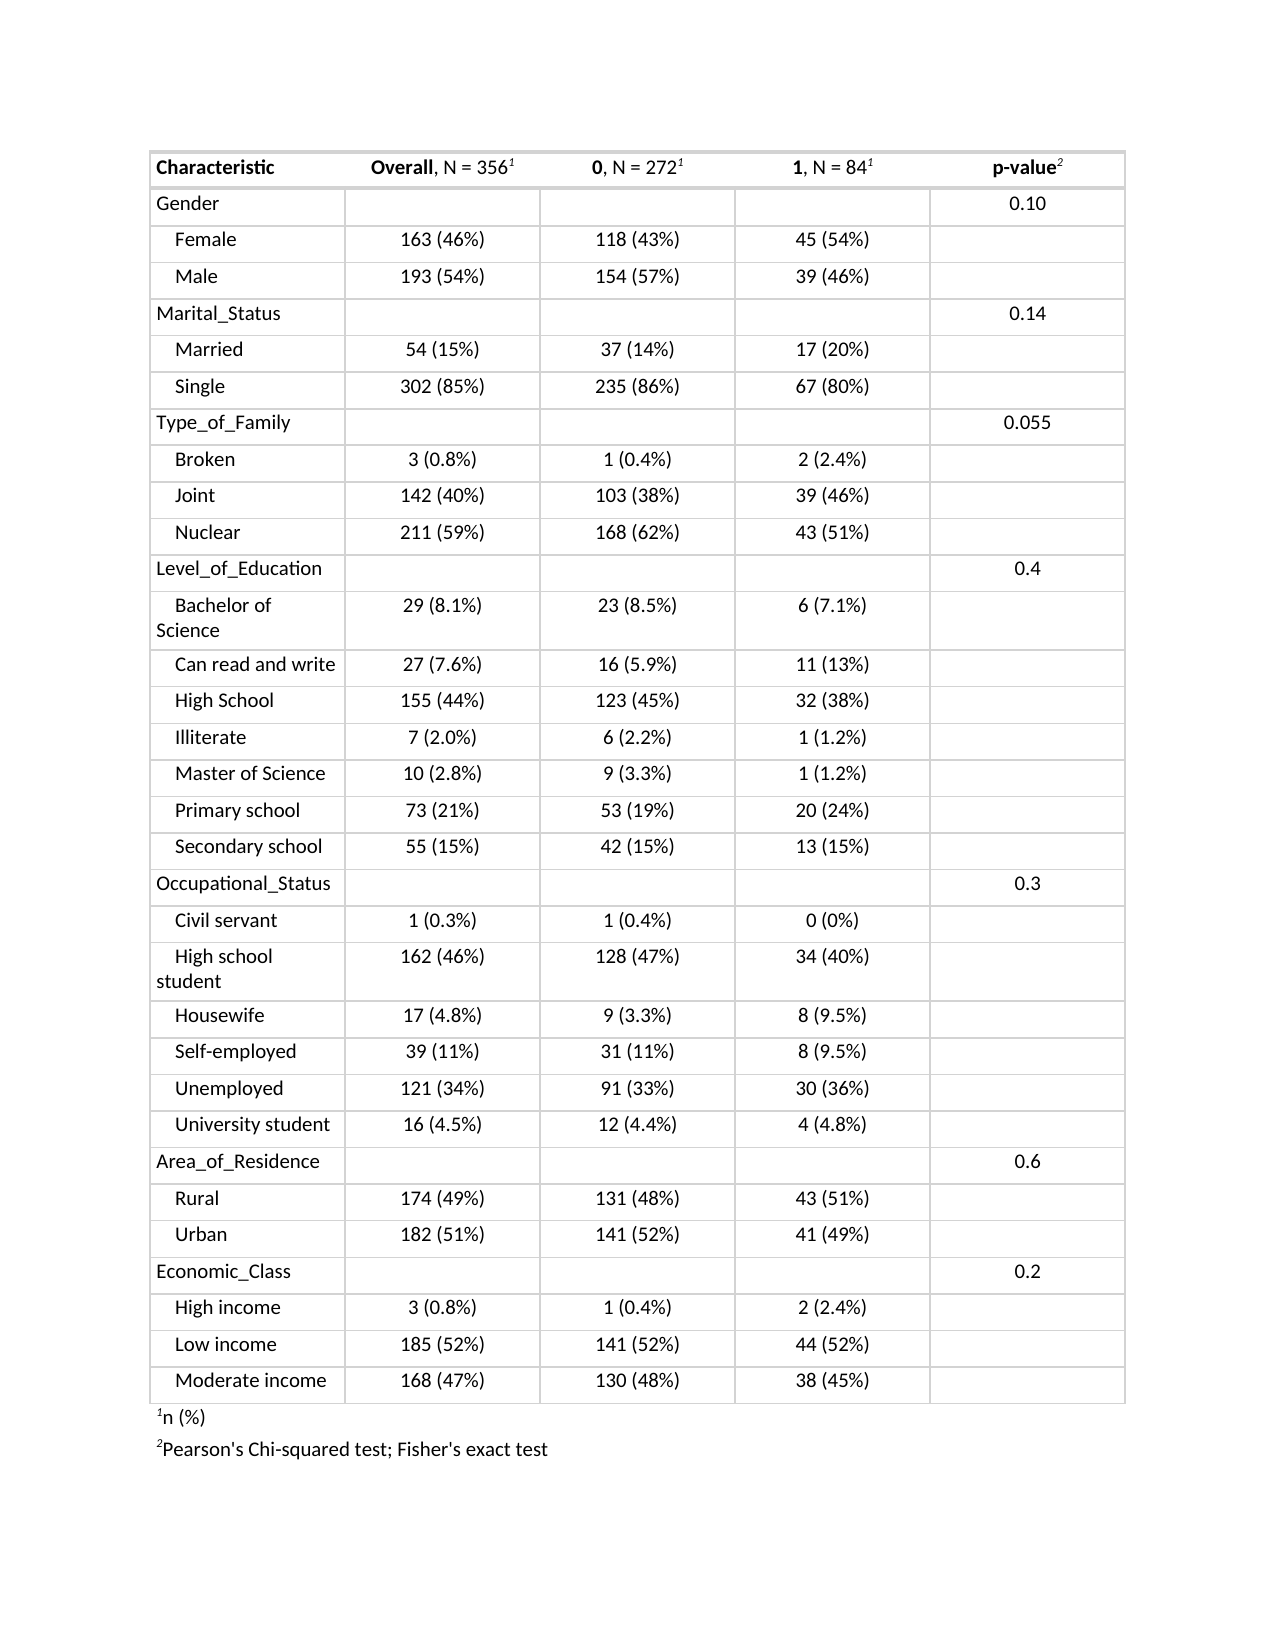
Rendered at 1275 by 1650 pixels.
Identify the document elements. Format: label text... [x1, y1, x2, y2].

table_cell [931, 1002, 1124, 1037]
table_cell 32 (38%) [736, 687, 929, 722]
table_cell 31 (11%) [541, 1039, 734, 1073]
table_cell 235 (86%) [541, 373, 734, 408]
table_cell Primary school [151, 797, 344, 832]
table_cell [541, 870, 734, 905]
table_cell 6 (7.1%) [736, 592, 929, 649]
table_cell 9 (3.3%) [541, 761, 734, 796]
table_cell 54 (15%) [346, 336, 539, 371]
table_cell [931, 687, 1124, 722]
table_cell 1 (0.4%) [541, 1295, 734, 1329]
table_cell Moderate income [151, 1368, 344, 1403]
table_cell [931, 592, 1124, 649]
table_cell Level_of_Education [151, 556, 344, 591]
table_cell Master of Science [151, 761, 344, 796]
table_cell 8 (9.5%) [736, 1002, 929, 1037]
table_cell [931, 907, 1124, 942]
table_header p-value2 [930, 154, 1124, 186]
table_cell [931, 797, 1124, 832]
table_cell 9 (3.3%) [541, 1002, 734, 1037]
table_cell Nuclear [151, 519, 344, 554]
table_cell 10 (2.8%) [346, 761, 539, 796]
table_cell 128 (47%) [541, 943, 734, 1000]
table_cell Type_of_Family [151, 410, 344, 444]
table_cell [931, 1112, 1124, 1147]
table_cell Married [151, 336, 344, 371]
table_header 0, N = 2721 [540, 154, 735, 186]
table_cell 2 (2.4%) [736, 1295, 929, 1329]
table_cell Gender [151, 190, 344, 225]
table_cell [736, 190, 929, 225]
table_cell Illiterate [151, 724, 344, 759]
table_cell [541, 300, 734, 335]
table_cell [931, 1221, 1124, 1256]
table_cell 123 (45%) [541, 687, 734, 722]
table_cell 30 (36%) [736, 1075, 929, 1110]
table_cell [736, 870, 929, 905]
table_cell [931, 446, 1124, 481]
table_cell Unemployed [151, 1075, 344, 1110]
table_cell Rural [151, 1185, 344, 1220]
table_cell 55 (15%) [346, 834, 539, 869]
table_cell [346, 1148, 539, 1183]
table_cell 1 (0.4%) [541, 907, 734, 942]
table_cell 29 (8.1%) [346, 592, 539, 649]
table_cell 43 (51%) [736, 519, 929, 554]
table_cell [541, 556, 734, 591]
table_cell Urban [151, 1221, 344, 1256]
table_cell 1 (0.4%) [541, 446, 734, 481]
table_cell 131 (48%) [541, 1185, 734, 1220]
table_cell [931, 336, 1124, 371]
table_cell High income [151, 1295, 344, 1329]
table_cell 4 (4.8%) [736, 1112, 929, 1147]
table_cell Area_of_Residence [151, 1148, 344, 1183]
table_cell [541, 1148, 734, 1183]
table_cell 0 (0%) [736, 907, 929, 942]
table_cell [931, 1368, 1124, 1403]
table_cell [736, 556, 929, 591]
table_cell 1 (0.3%) [346, 907, 539, 942]
table_cell 0.2 [931, 1258, 1124, 1293]
table_cell Housewife [151, 1002, 344, 1037]
table_cell 12 (4.4%) [541, 1112, 734, 1147]
table_cell 3 (0.8%) [346, 446, 539, 481]
table_cell High school student [151, 943, 344, 1000]
table_cell [736, 1148, 929, 1183]
table_cell 211 (59%) [346, 519, 539, 554]
table_cell [346, 556, 539, 591]
table_cell 45 (54%) [736, 227, 929, 262]
table_cell 193 (54%) [346, 263, 539, 298]
table_cell [931, 1295, 1124, 1329]
table_cell 103 (38%) [541, 483, 734, 517]
table_cell 155 (44%) [346, 687, 539, 722]
table_cell 141 (52%) [541, 1221, 734, 1256]
table_cell 53 (19%) [541, 797, 734, 832]
table_cell [736, 1258, 929, 1293]
table_cell 0.14 [931, 300, 1124, 335]
table_cell 141 (52%) [541, 1331, 734, 1366]
table_cell 16 (5.9%) [541, 651, 734, 686]
table_cell 1n (%) [150, 1404, 1125, 1436]
table_cell 42 (15%) [541, 834, 734, 869]
table_cell Bachelor of Science [151, 592, 344, 649]
table_header Characteristic [151, 154, 345, 186]
table_cell [736, 410, 929, 444]
table_cell 0.3 [931, 870, 1124, 905]
table_cell 39 (11%) [346, 1039, 539, 1073]
table_cell 163 (46%) [346, 227, 539, 262]
table_cell 39 (46%) [736, 263, 929, 298]
table_cell 1 (1.2%) [736, 761, 929, 796]
table_cell 73 (21%) [346, 797, 539, 832]
table_cell [931, 1185, 1124, 1220]
table_cell 6 (2.2%) [541, 724, 734, 759]
table_cell 168 (47%) [346, 1368, 539, 1403]
table_cell Secondary school [151, 834, 344, 869]
table_cell [931, 373, 1124, 408]
table_cell 17 (4.8%) [346, 1002, 539, 1037]
table_cell 1 (1.2%) [736, 724, 929, 759]
table_cell 2Pearson's Chi-squared test; Fisher's exact test [150, 1436, 1125, 1467]
table_cell 121 (34%) [346, 1075, 539, 1110]
table_cell [931, 519, 1124, 554]
table_cell 0.10 [931, 190, 1124, 225]
table_cell [346, 1258, 539, 1293]
table_cell Self-employed [151, 1039, 344, 1073]
table_cell Can read and write [151, 651, 344, 686]
table_cell 2 (2.4%) [736, 446, 929, 481]
table_cell [931, 1331, 1124, 1366]
table_cell 27 (7.6%) [346, 651, 539, 686]
table_cell 118 (43%) [541, 227, 734, 262]
table_cell 34 (40%) [736, 943, 929, 1000]
table_cell 16 (4.5%) [346, 1112, 539, 1147]
table_cell Economic_Class [151, 1258, 344, 1293]
table_cell 168 (62%) [541, 519, 734, 554]
table_cell 38 (45%) [736, 1368, 929, 1403]
table_cell 162 (46%) [346, 943, 539, 1000]
table_cell [931, 651, 1124, 686]
table_cell [931, 834, 1124, 869]
table_header 1, N = 841 [735, 154, 930, 186]
table_cell Broken [151, 446, 344, 481]
table_cell 17 (20%) [736, 336, 929, 371]
table_cell [541, 1258, 734, 1293]
table_cell Male [151, 263, 344, 298]
table_cell 302 (85%) [346, 373, 539, 408]
table_cell Low income [151, 1331, 344, 1366]
table_cell 91 (33%) [541, 1075, 734, 1110]
table_cell 67 (80%) [736, 373, 929, 408]
table_cell Joint [151, 483, 344, 517]
table_cell Female [151, 227, 344, 262]
table_cell 0.055 [931, 410, 1124, 444]
table_cell [541, 410, 734, 444]
table_cell [931, 263, 1124, 298]
table_cell 185 (52%) [346, 1331, 539, 1366]
table_header Overall, N = 3561 [345, 154, 540, 186]
table_cell 23 (8.5%) [541, 592, 734, 649]
table_cell 7 (2.0%) [346, 724, 539, 759]
table_cell 43 (51%) [736, 1185, 929, 1220]
table_cell High School [151, 687, 344, 722]
table_cell [736, 300, 929, 335]
table_cell [931, 761, 1124, 796]
table_cell 13 (15%) [736, 834, 929, 869]
table_cell [931, 943, 1124, 1000]
table_cell 142 (40%) [346, 483, 539, 517]
table_cell [931, 1075, 1124, 1110]
table_cell [931, 724, 1124, 759]
table_cell Civil servant [151, 907, 344, 942]
table_cell [346, 870, 539, 905]
table_cell 3 (0.8%) [346, 1295, 539, 1329]
table_cell Single [151, 373, 344, 408]
table_cell 20 (24%) [736, 797, 929, 832]
table_cell [931, 483, 1124, 517]
table_cell 11 (13%) [736, 651, 929, 686]
table_cell [346, 410, 539, 444]
table_cell [346, 300, 539, 335]
table_cell 44 (52%) [736, 1331, 929, 1366]
table_cell 39 (46%) [736, 483, 929, 517]
table_cell 154 (57%) [541, 263, 734, 298]
table_cell 37 (14%) [541, 336, 734, 371]
table_cell [541, 190, 734, 225]
table_cell Occupational_Status [151, 870, 344, 905]
table_cell 0.6 [931, 1148, 1124, 1183]
table_cell 130 (48%) [541, 1368, 734, 1403]
table_cell [346, 190, 539, 225]
table_cell 0.4 [931, 556, 1124, 591]
table_cell 8 (9.5%) [736, 1039, 929, 1073]
table_cell University student [151, 1112, 344, 1147]
table_cell 174 (49%) [346, 1185, 539, 1220]
table_cell [931, 1039, 1124, 1073]
table_cell 182 (51%) [346, 1221, 539, 1256]
table_cell [931, 227, 1124, 262]
table_cell Marital_Status [151, 300, 344, 335]
table_cell 41 (49%) [736, 1221, 929, 1256]
